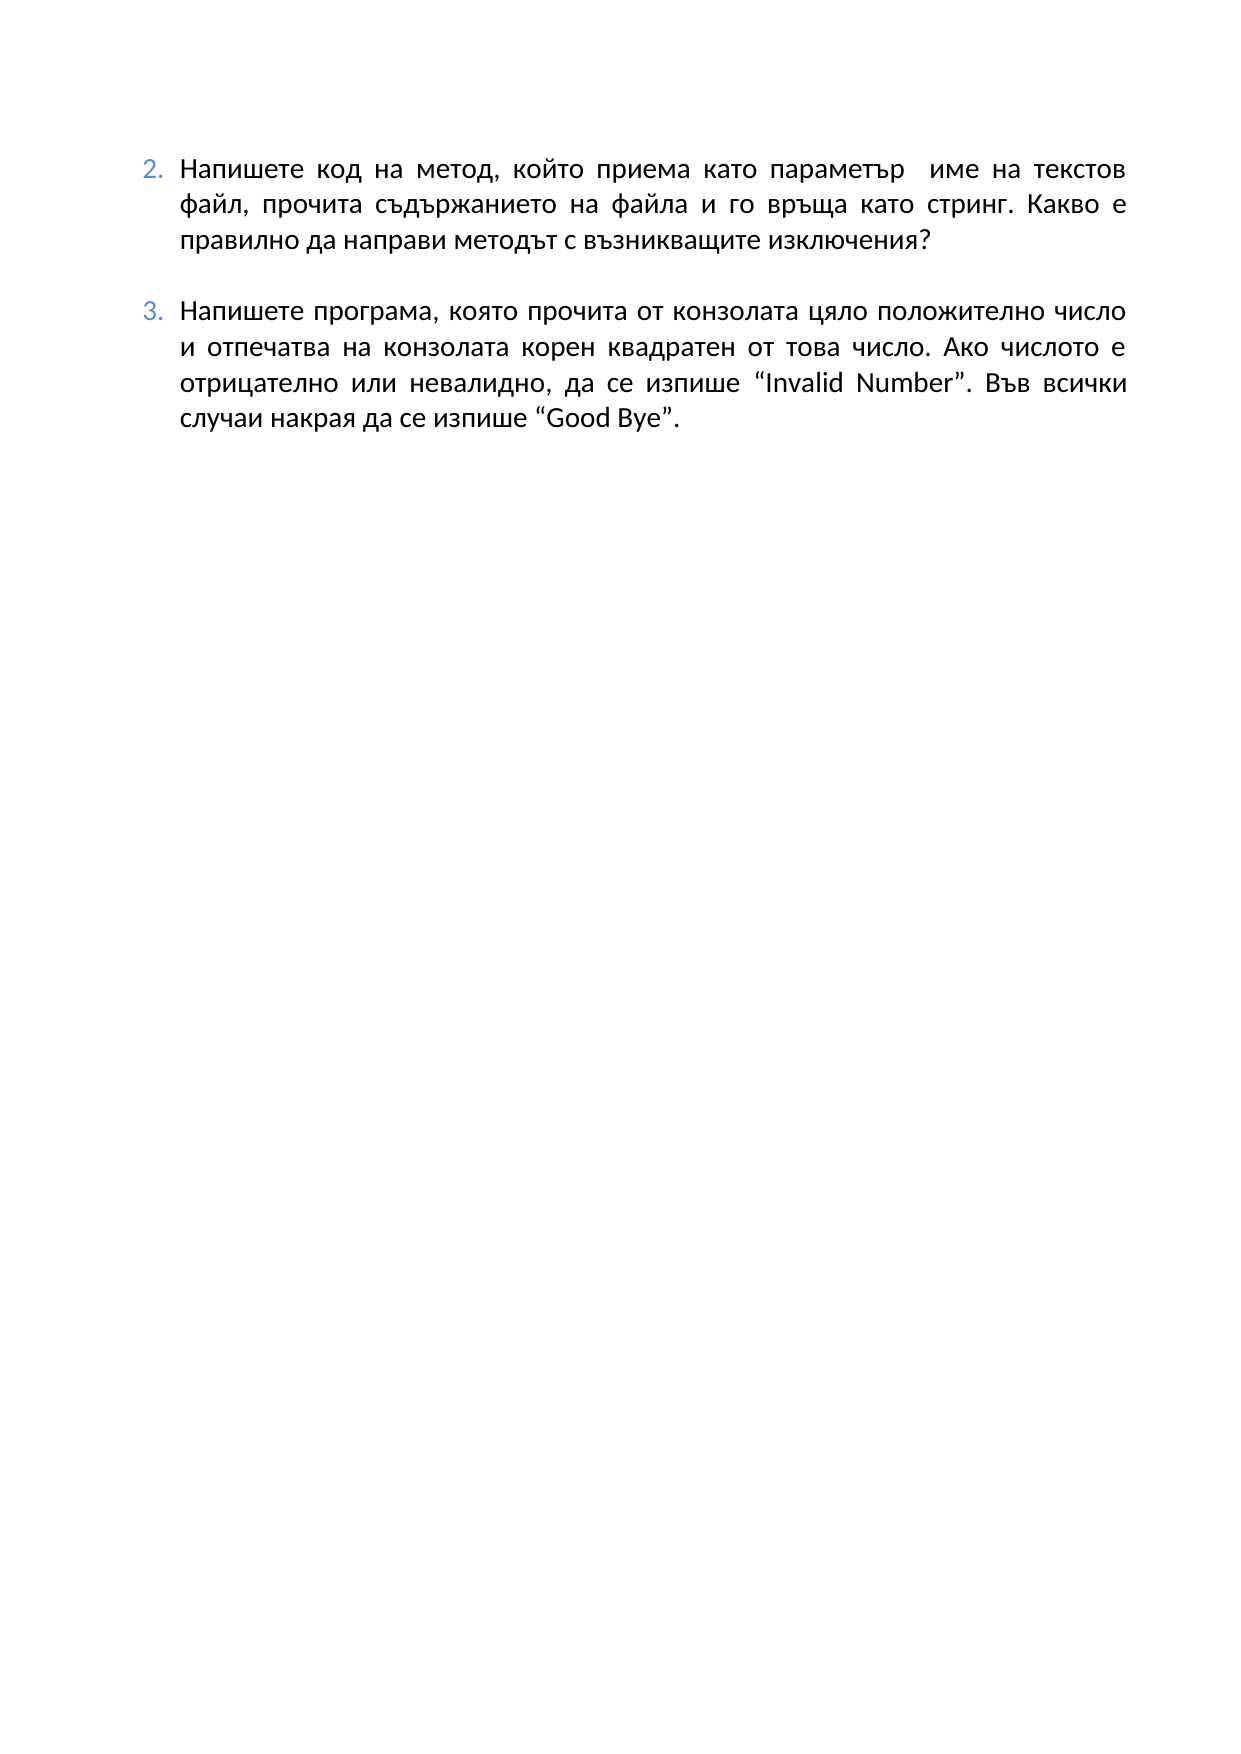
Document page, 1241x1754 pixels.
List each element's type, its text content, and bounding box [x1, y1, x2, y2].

list Напишете код на метод, който приема като параметър име на текстов файл, прочита съдържанието на файла и го връща като стринг. Какво е правилно да направи методът с възникващите изключения? [142, 150, 1128, 257]
list Напишете програма, която прочита от конзолата цяло положително число и отпечатва на конзолата корен квадратен от това число. Ако числото е отрицателно или невалидно, да се изпише “Invalid Number”. Във всички случаи накрая да се изпише “Good Bye”. [142, 292, 1128, 435]
